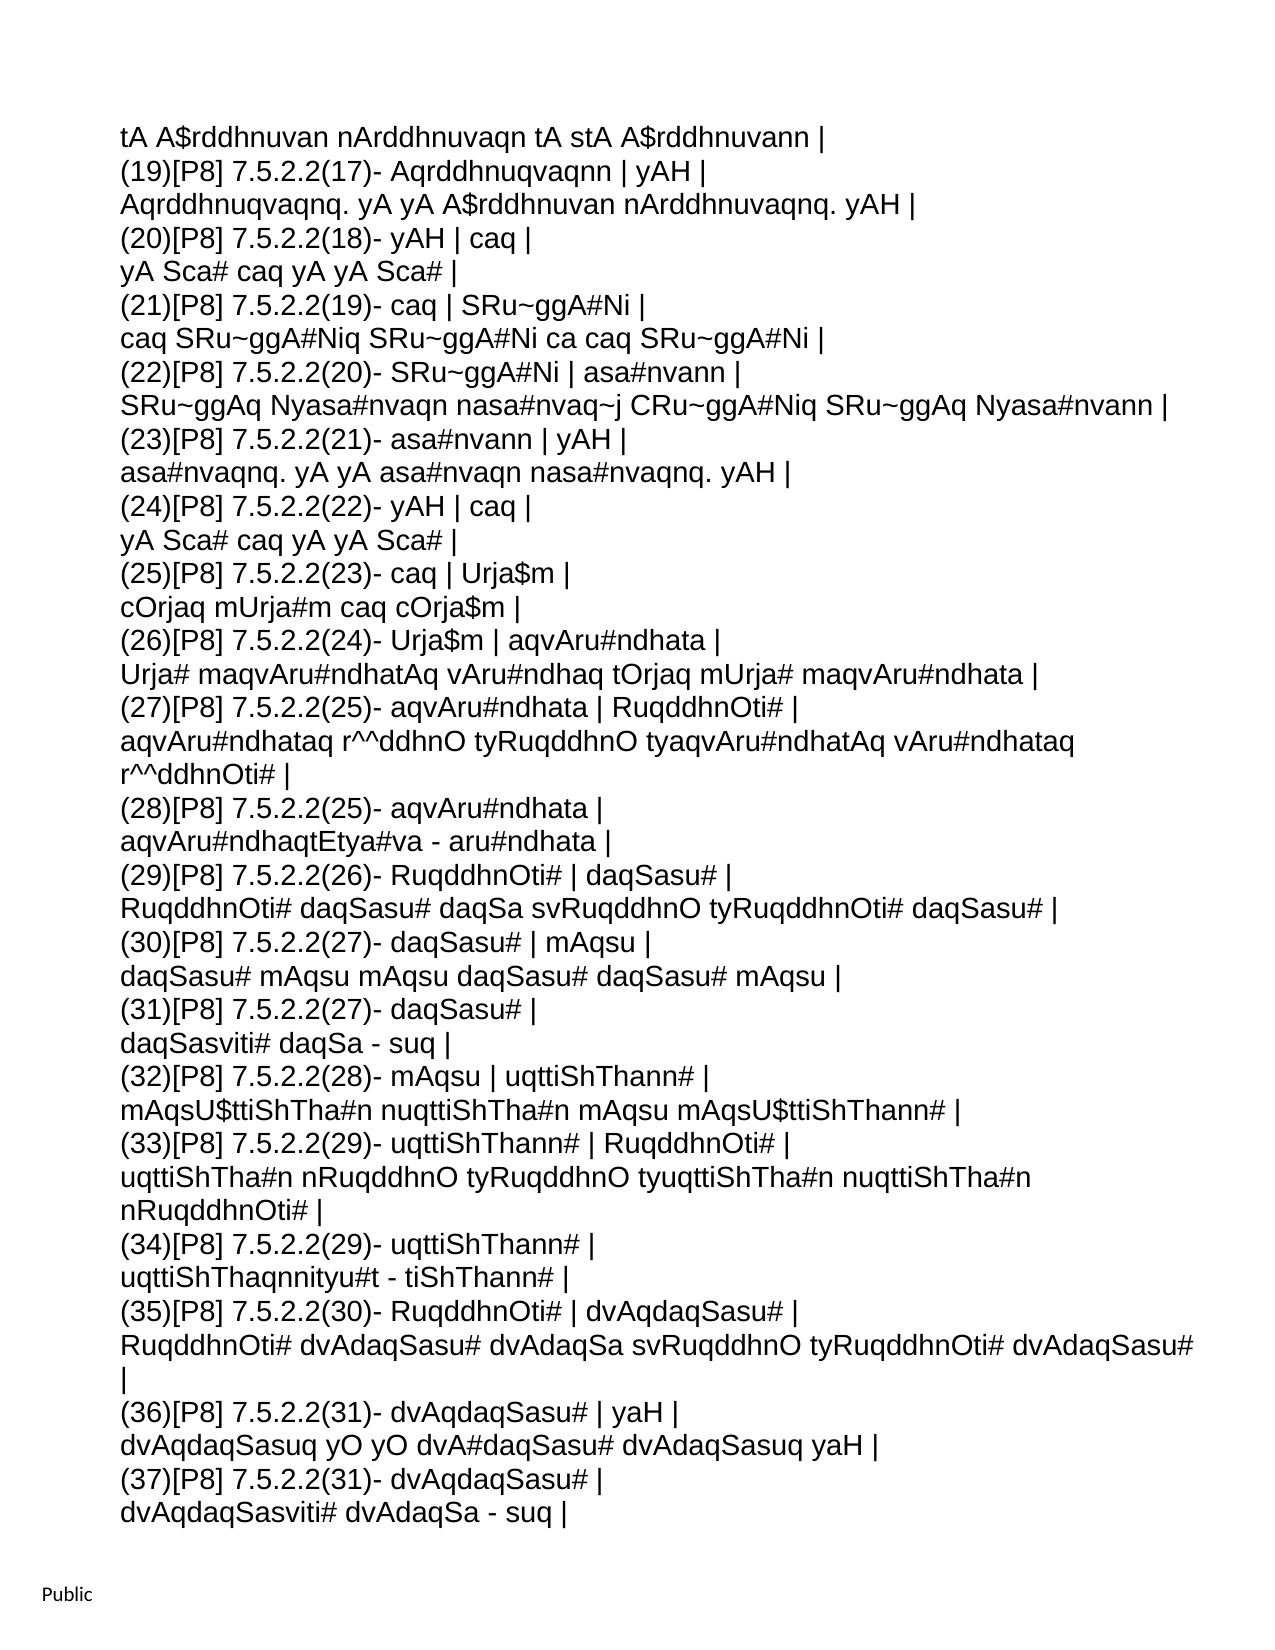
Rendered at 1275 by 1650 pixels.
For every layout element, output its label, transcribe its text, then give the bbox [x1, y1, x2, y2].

text dvAqdaqSasviti# dvAdaqSa - suq | [120, 1495, 1200, 1529]
text (22)[P8] 7.5.2.2(20)- SRu~ggA#Ni | asa#nvann | [120, 355, 1200, 388]
text aqvAru#ndhataq r^^ddhnO tyRuqddhnO tyaqvAru#ndhatAq vAru#ndhataq r^^ddhnOti# | [120, 724, 1200, 791]
text SRu~ggAq Nyasa#nvaqn nasa#nvaq~j CRu~ggA#Niq SRu~ggAq Nyasa#nvann | [120, 388, 1200, 422]
text daqSasviti# daqSa - suq | [120, 1026, 1200, 1059]
text Aqrddhnuqvaqnq. yA yA A$rddhnuvan nArddhnuvaqnq. yAH | [120, 187, 1200, 221]
text (24)[P8] 7.5.2.2(22)- yAH | caq | [120, 489, 1200, 522]
text (36)[P8] 7.5.2.2(31)- dvAqdaqSasu# | yaH | [120, 1394, 1200, 1428]
text RuqddhnOti# dvAdaqSasu# dvAdaqSa svRuqddhnO tyRuqddhnOti# dvAdaqSasu# | [120, 1327, 1200, 1394]
text (30)[P8] 7.5.2.2(27)- daqSasu# | mAqsu | [120, 925, 1200, 958]
text (28)[P8] 7.5.2.2(25)- aqvAru#ndhata | [120, 791, 1200, 824]
text tA A$rddhnuvan nArddhnuvaqn tA stA A$rddhnuvann | [120, 120, 1200, 153]
text cOrjaq mUrja#m caq cOrja$m | [120, 589, 1200, 623]
text (34)[P8] 7.5.2.2(29)- uqttiShThann# | [120, 1227, 1200, 1260]
text (25)[P8] 7.5.2.2(23)- caq | Urja$m | [120, 556, 1200, 589]
text (21)[P8] 7.5.2.2(19)- caq | SRu~ggA#Ni | [120, 288, 1200, 321]
text daqSasu# mAqsu mAqsu daqSasu# daqSasu# mAqsu | [120, 958, 1200, 992]
text mAqsU$ttiShTha#n nuqttiShTha#n mAqsu mAqsU$ttiShThann# | [120, 1093, 1200, 1126]
text yA Sca# caq yA yA Sca# | [120, 254, 1200, 288]
text caq SRu~ggA#Niq SRu~ggA#Ni ca caq SRu~ggA#Ni | [120, 321, 1200, 355]
text aqvAru#ndhaqtEtya#va - aru#ndhata | [120, 824, 1200, 858]
text yA Sca# caq yA yA Sca# | [120, 522, 1200, 556]
text (27)[P8] 7.5.2.2(25)- aqvAru#ndhata | RuqddhnOti# | [120, 690, 1200, 724]
text dvAqdaqSasuq yO yO dvA#daqSasu# dvAdaqSasuq yaH | [120, 1428, 1200, 1462]
text (23)[P8] 7.5.2.2(21)- asa#nvann | yAH | [120, 422, 1200, 455]
text (20)[P8] 7.5.2.2(18)- yAH | caq | [120, 221, 1200, 254]
text uqttiShThaqnnityu#t - tiShThann# | [120, 1260, 1200, 1294]
text (32)[P8] 7.5.2.2(28)- mAqsu | uqttiShThann# | [120, 1059, 1200, 1093]
text (33)[P8] 7.5.2.2(29)- uqttiShThann# | RuqddhnOti# | [120, 1126, 1200, 1160]
text (29)[P8] 7.5.2.2(26)- RuqddhnOti# | daqSasu# | [120, 858, 1200, 891]
text Urja# maqvAru#ndhatAq vAru#ndhaq tOrjaq mUrja# maqvAru#ndhata | [120, 657, 1200, 690]
text (31)[P8] 7.5.2.2(27)- daqSasu# | [120, 992, 1200, 1026]
text RuqddhnOti# daqSasu# daqSa svRuqddhnO tyRuqddhnOti# daqSasu# | [120, 891, 1200, 925]
text (35)[P8] 7.5.2.2(30)- RuqddhnOti# | dvAqdaqSasu# | [120, 1294, 1200, 1327]
text uqttiShTha#n nRuqddhnO tyRuqddhnO tyuqttiShTha#n nuqttiShTha#n nRuqddhnOti# | [120, 1160, 1200, 1227]
text asa#nvaqnq. yA yA asa#nvaqn nasa#nvaqnq. yAH | [120, 455, 1200, 489]
text (37)[P8] 7.5.2.2(31)- dvAqdaqSasu# | [120, 1462, 1200, 1495]
text (19)[P8] 7.5.2.2(17)- Aqrddhnuqvaqnn | yAH | [120, 153, 1200, 187]
text (26)[P8] 7.5.2.2(24)- Urja$m | aqvAru#ndhata | [120, 623, 1200, 657]
